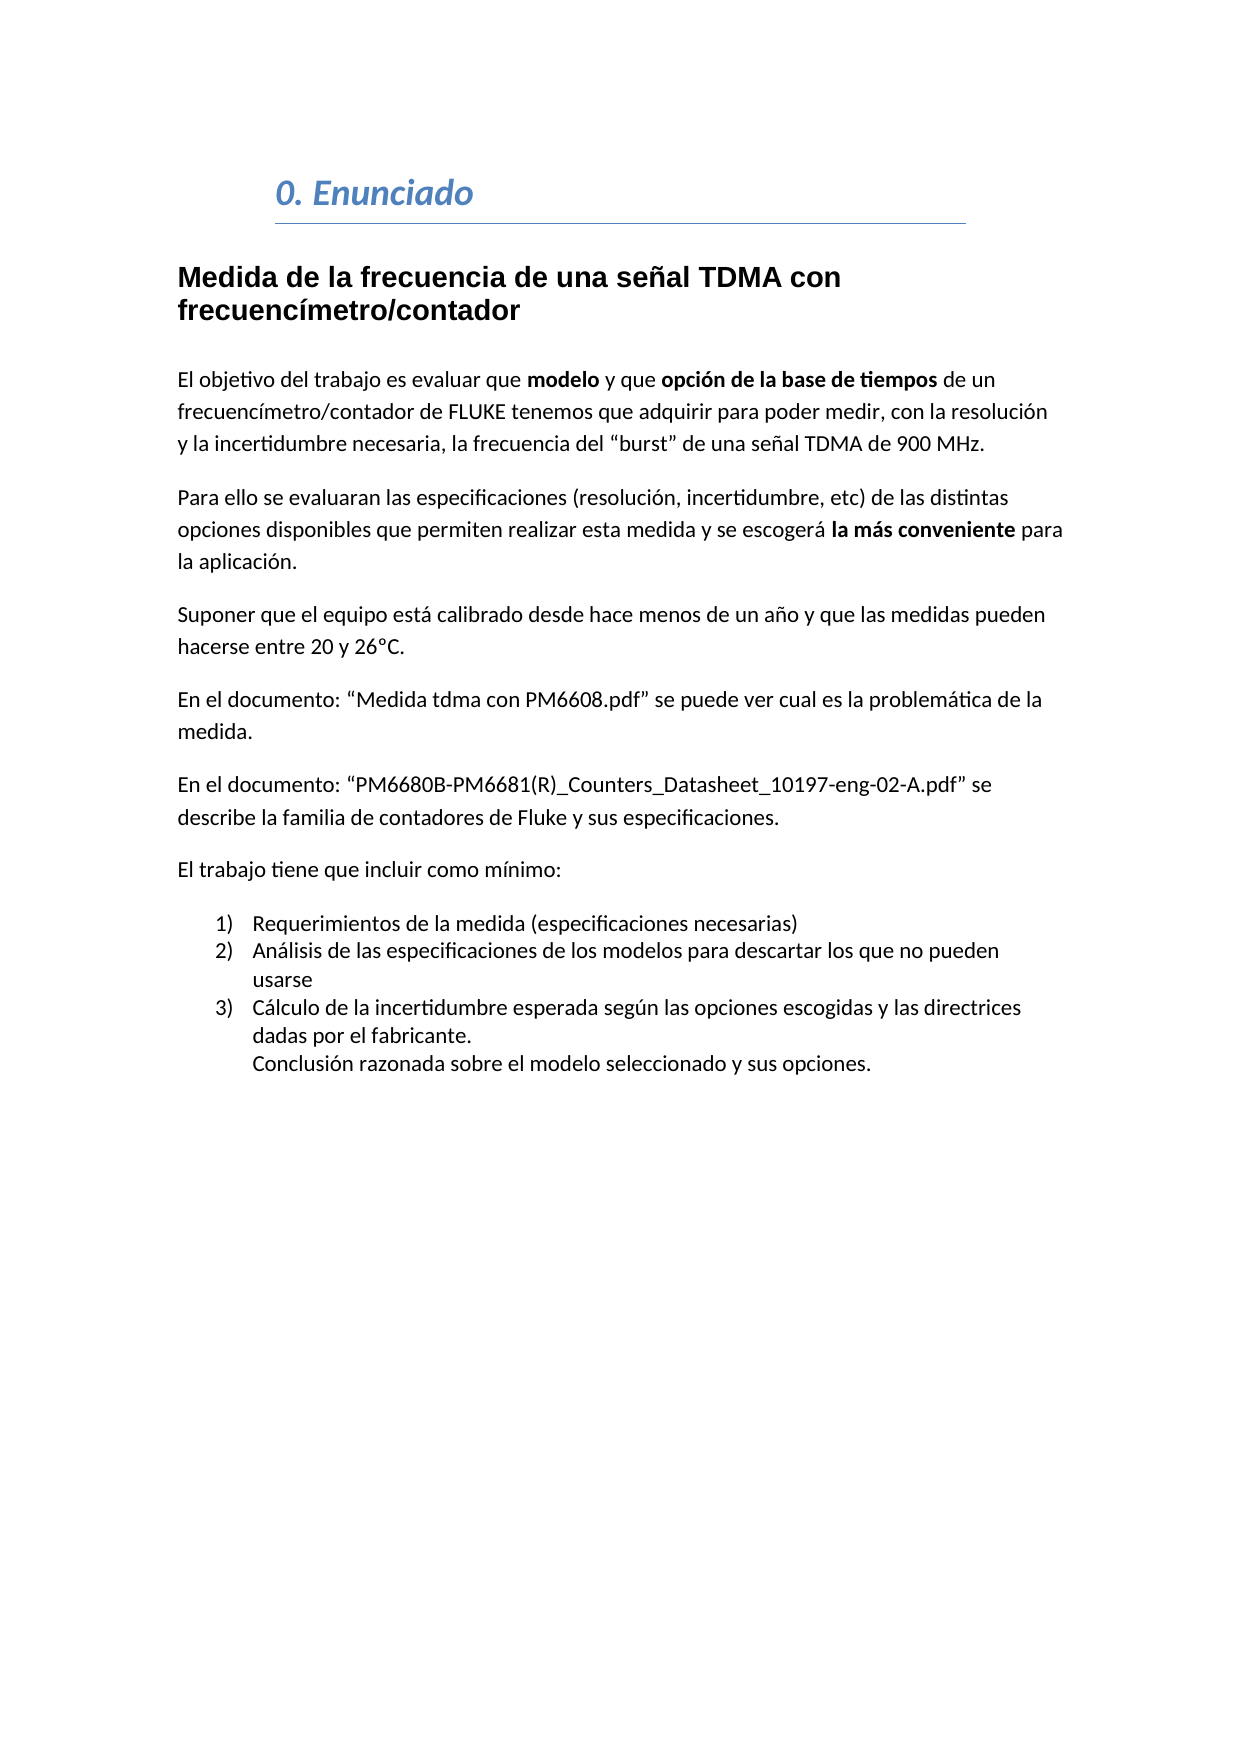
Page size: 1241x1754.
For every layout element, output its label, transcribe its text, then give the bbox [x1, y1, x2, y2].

text El trabajo tiene que incluir como mínimo: [177, 856, 1063, 884]
text En el documento: “Medida tdma con PM6608.pdf” se puede ver cual es la problemática de la medida. [177, 685, 1063, 745]
list Requerimientos de la medida (especificaciones necesarias) [215, 909, 1063, 937]
text Suponer que el equipo está calibrado desde hace menos de un año y que las medidas pueden hacerse entre 20 y 26ºC. [177, 600, 1063, 660]
list Conclusión razonada sobre el modelo seleccionado y sus opciones. [252, 1049, 1063, 1077]
subtitle Medida de la frecuencia de una señal TDMA con frecuencímetro/contador [177, 260, 1063, 327]
list Enunciado [275, 168, 966, 223]
list Análisis de las especificaciones de los modelos para descartar los que no pueden usarse [215, 937, 1063, 993]
list Cálculo de la incertidumbre esperada según las opciones escogidas y las directrices dadas por el fabricante. [215, 993, 1063, 1049]
text El objetivo del trabajo es evaluar que modelo y que opción de la base de tiempos de un frecuencímetro/contador de FLUKE tenemos que adquirir para poder medir, con la resolución y la incertidumbre necesaria, la frecuencia del “burst” de una señal TDMA de 900 MHz. [177, 333, 1063, 458]
text Para ello se evaluaran las especificaciones (resolución, incertidumbre, etc) de las distintas opciones disponibles que permiten realizar esta medida y se escogerá la más conveniente para la aplicación. [177, 483, 1063, 575]
text En el documento: “PM6680B-PM6681(R)_Counters_Datasheet_10197-eng-02-A.pdf” se describe la familia de contadores de Fluke y sus especificaciones. [177, 770, 1063, 831]
